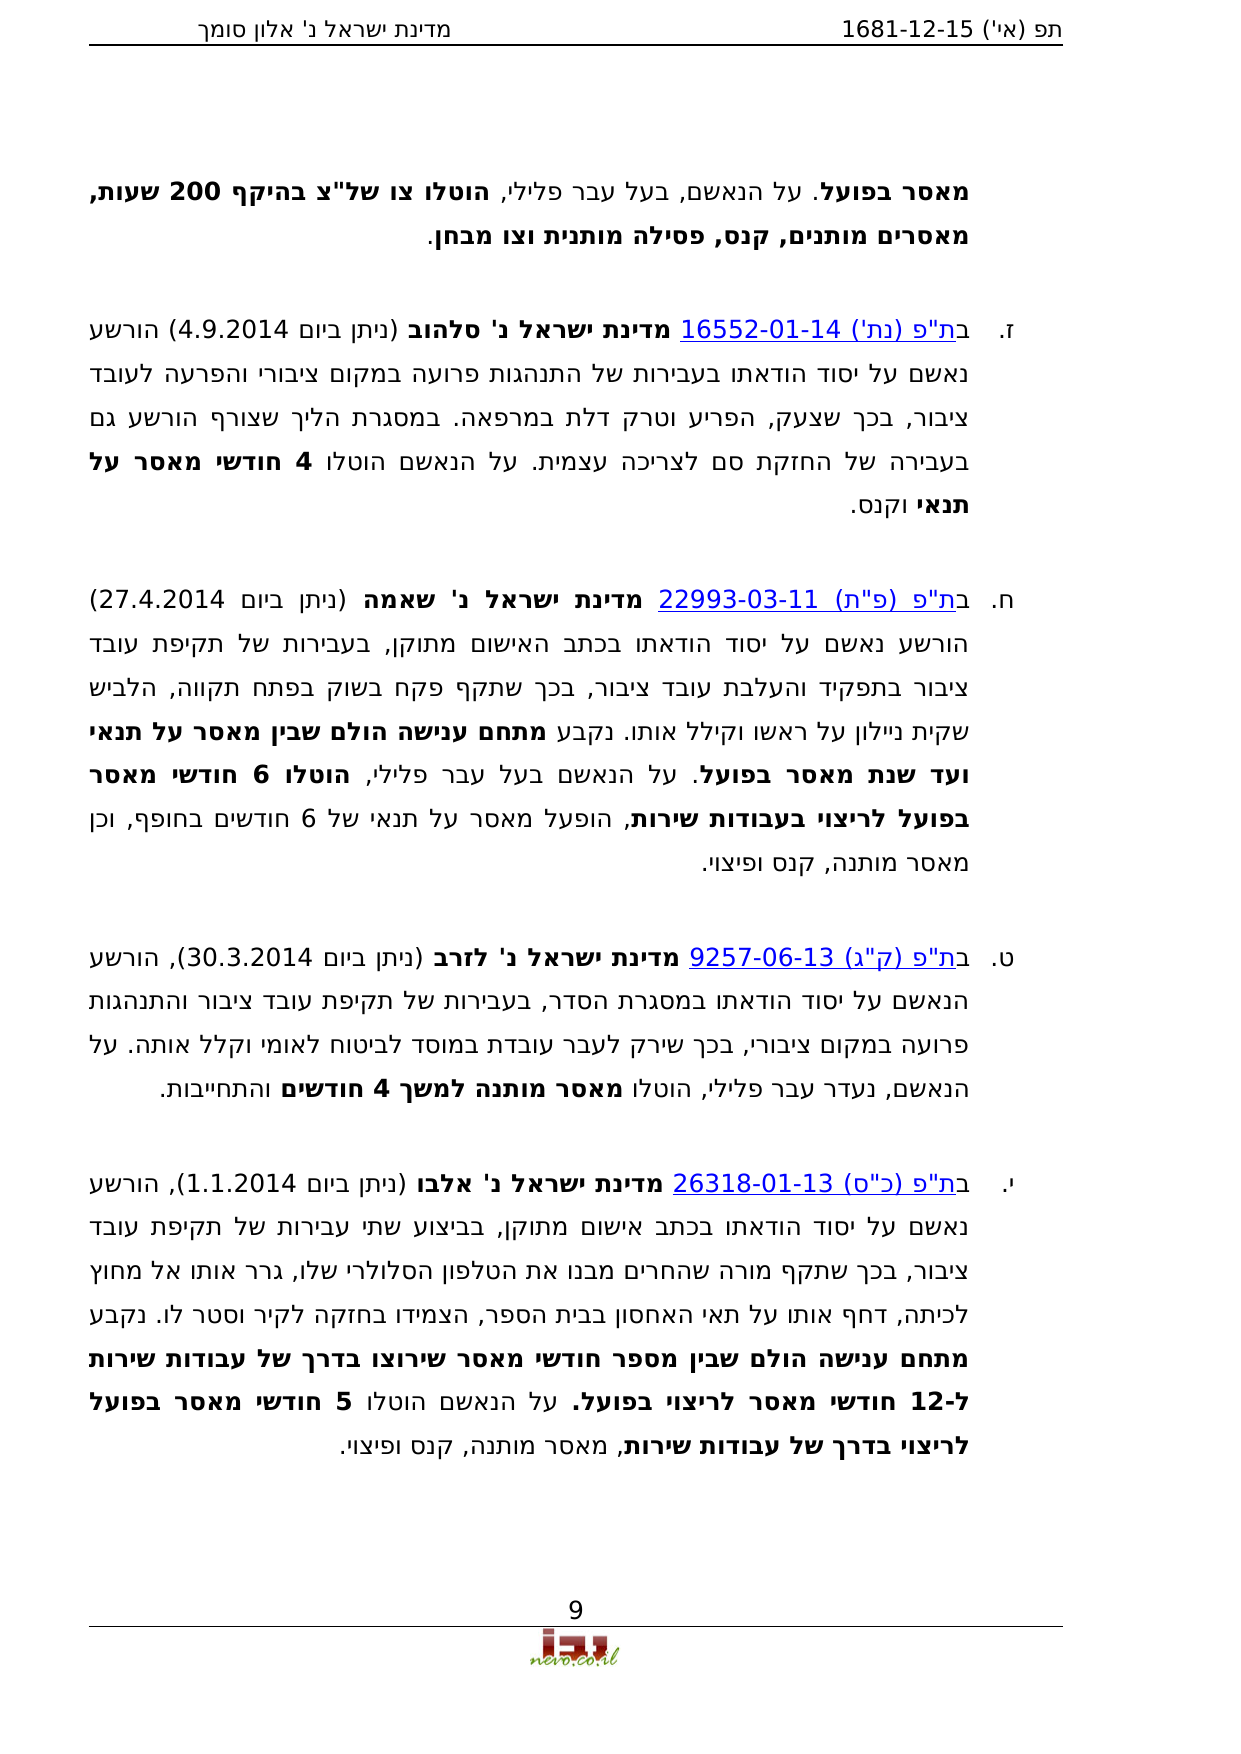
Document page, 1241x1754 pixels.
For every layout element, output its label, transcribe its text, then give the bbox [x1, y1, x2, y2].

picture [530, 1628, 621, 1667]
text ז. בת"פ (נת') 16552-01-14 מדינת ישראל נ' סלהוב (ניתן ביום 4.9.2014) הורשע נאשם על יסוד הודאתו בעבירות של התנהגות פרועה במקום ציבורי והפרעה לעובד ציבור, בכך שצעק, הפריע וטרק דלת במרפאה. במסגרת הליך שצורף הורשע גם בעבירה של החזקת סם לצריכה עצמית. על הנאשם הוטלו 4 חודשי מאסר על תנאי וקנס. [89, 316, 1014, 520]
text ח. בת"פ (פ"ת) 22993-03-11 מדינת ישראל נ' שאמה (ניתן ביום 27.4.2014) הורשע נאשם על יסוד הודאתו בכתב האישום מתוקן, בעבירות של תקיפת עובד ציבור בתפקיד והעלבת עובד ציבור, בכך שתקף פקח בשוק בפתח תקווה, הלביש שקית ניילון על ראשו וקילל אותו. נקבע מתחם ענישה הולם שבין מאסר על תנאי ועד שנת מאסר בפועל. על הנאשם בעל עבר פלילי, הוטלו 6 חודשי מאסר בפועל לריצוי בעבודות שירות, הופעל מאסר על תנאי של 6 חודשים בחופף, וכן מאסר מותנה, קנס ופיצוי. [89, 586, 1014, 877]
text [89, 177, 1014, 250]
text ט. בת"פ (ק"ג) 9257-06-13 מדינת ישראל נ' לזרב (ניתן ביום 30.3.2014), הורשע הנאשם על יסוד הודאתו במסגרת הסדר, בעבירות של תקיפת עובד ציבור והתנהגות פרועה במקום ציבורי, בכך שירק לעבר עובדת במוסד לביטוח לאומי וקלל אותה. על הנאשם, נעדר עבר פלילי, הוטלו מאסר מותנה למשך 4 חודשים והתחייבות. [89, 943, 1014, 1103]
text י. בת"פ (כ"ס) 26318-01-13 מדינת ישראל נ' אלבו (ניתן ביום 1.1.2014), הורשע נאשם על יסוד הודאתו בכתב אישום מתוקן, בביצוע שתי עבירות של תקיפת עובד ציבור, בכך שתקף מורה שהחרים מבנו את הטלפון הסלולרי שלו, גרר אותו אל מחוץ לכיתה, דחף אותו על תאי האחסון בבית הספר, הצמידו בחזקה לקיר וסטר לו. נקבע מתחם ענישה הולם שבין מספר חודשי מאסר שירוצו בדרך של עבודות שירות ל-12 חודשי מאסר לריצוי בפועל. על הנאשם הוטלו 5 חודשי מאסר בפועל לריצוי בדרך של עבודות שירות, מאסר מותנה, קנס ופיצוי. [89, 1169, 1014, 1461]
